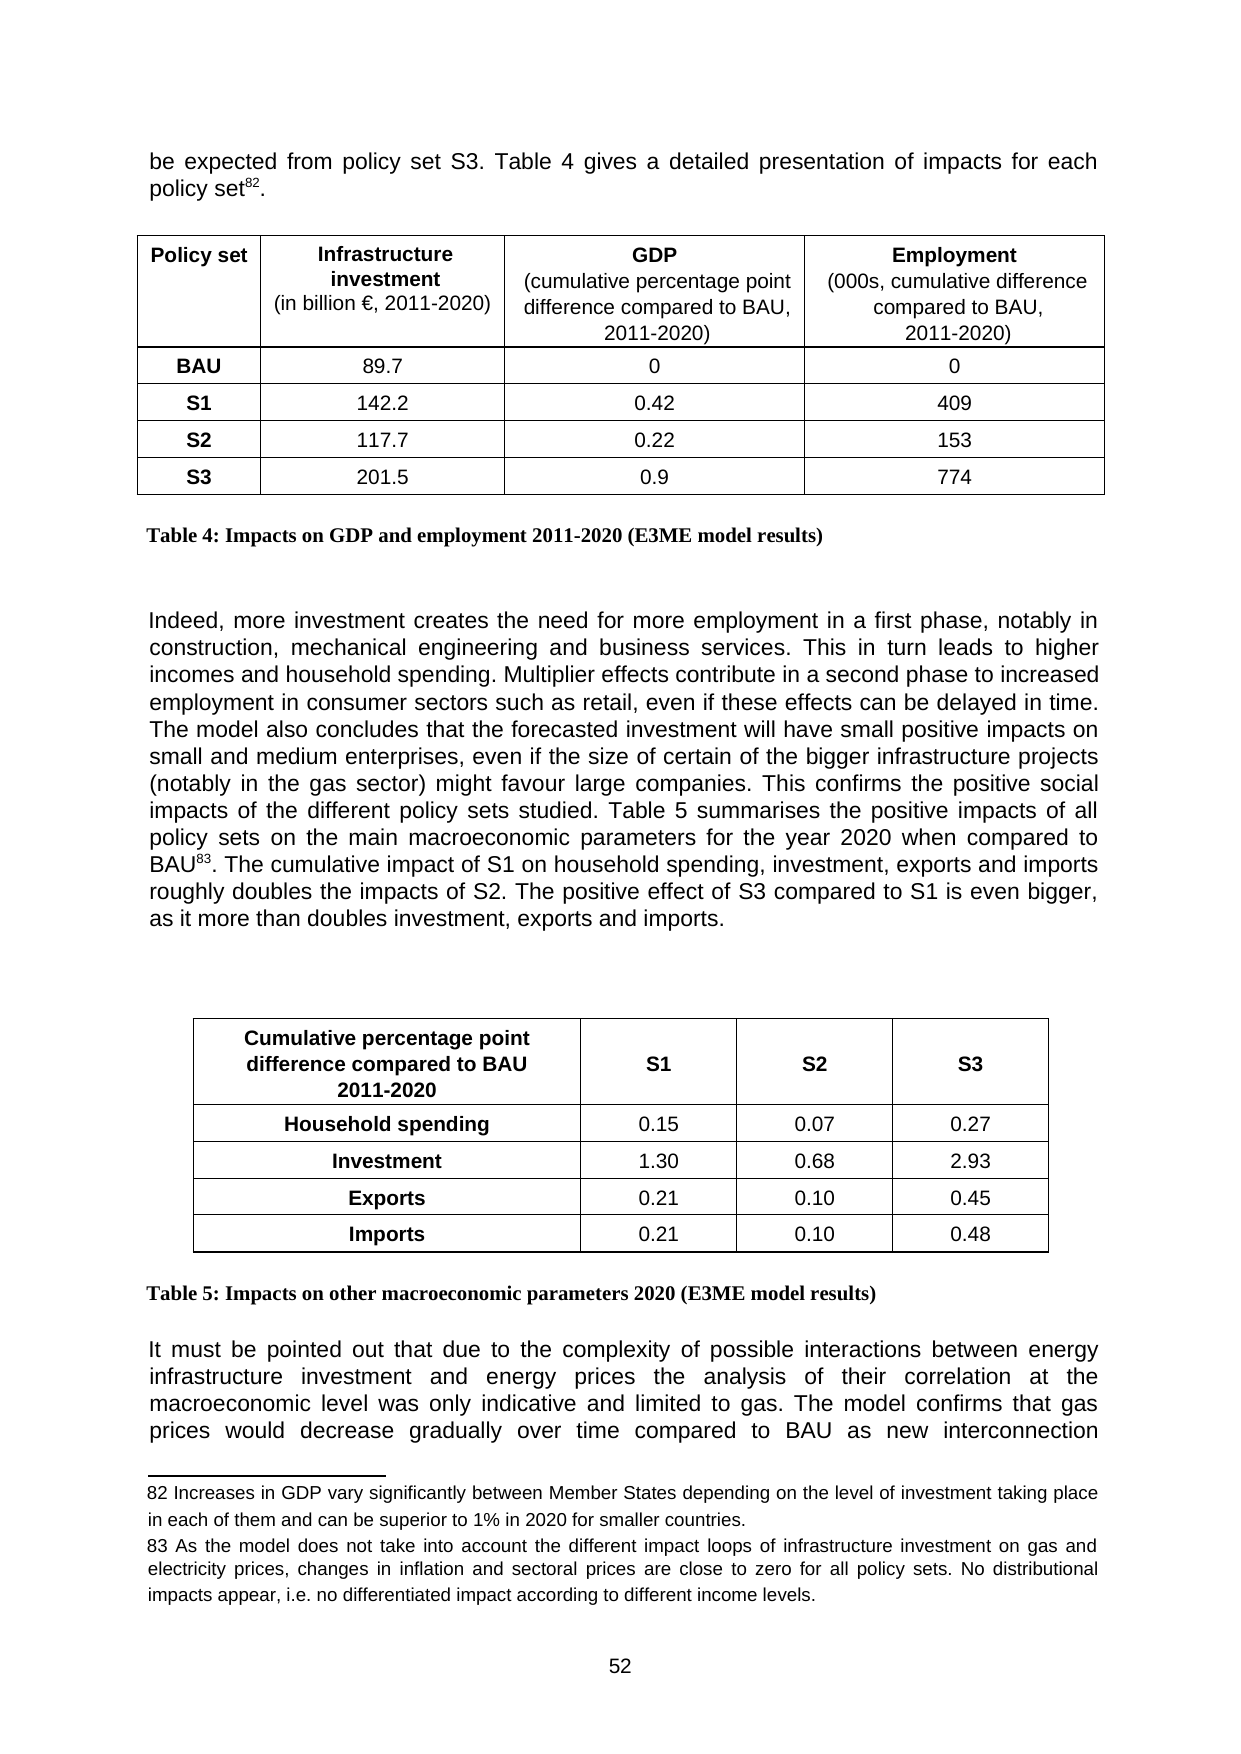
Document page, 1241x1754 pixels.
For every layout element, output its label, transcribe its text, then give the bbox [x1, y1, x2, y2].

table_cell Investment [194, 1142, 580, 1177]
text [148, 148, 1099, 201]
table_cell 201.5 [261, 458, 504, 494]
table_header Policy set [138, 236, 260, 346]
table_cell 0 [505, 348, 804, 383]
table_cell 89.7 [261, 348, 504, 383]
table_cell 0.9 [505, 458, 804, 494]
table_cell 0.45 [893, 1179, 1048, 1214]
table_header S3 [893, 1019, 1048, 1104]
table_header GDP (cumulative percentage point difference compared to BAU, 2011-2020) [505, 236, 804, 346]
table_cell 0.21 [581, 1215, 736, 1251]
table_header S1 [581, 1019, 736, 1104]
table_cell 0.21 [581, 1179, 736, 1214]
table_cell 153 [805, 421, 1104, 457]
text Indeed, more investment creates the need for more employment in a first phase, notably in construction, mechanical engineering and business services. This in turn leads to higher incomes and household spending. Multiplier effects contribute in a second phase to increased employment in consumer sectors such as retail, even if these effects can be delayed in time. The model also concludes that the forecasted investment will have small positive impacts on small and medium enterprises, even if the size of certain of the bigger infrastructure projects (notably in the gas sector) might favour large companies. This confirms the positive social impacts of the different policy sets studied. Table 5 summarises the positive impacts of all policy sets on the main macroeconomic parameters for the year 2020 when compared to BAU. The cumulative impact of S1 on household spending, investment, exports and imports roughly doubles the impacts of S2. The positive effect of S3 compared to S1 is even bigger, as it more than doubles investment, exports and imports. [148, 607, 1099, 932]
table_cell BAU [138, 348, 260, 383]
table_cell Exports [194, 1179, 580, 1214]
table_cell 117.7 [261, 421, 504, 457]
table_cell 0 [805, 348, 1104, 383]
table_cell 142.2 [261, 384, 504, 420]
table_cell 0.22 [505, 421, 804, 457]
text Table 4: Impacts on GDP and employment 2011-2020 (E3ME model results) [146, 523, 1099, 547]
table_header Infrastructure investment (in billion €, 2011-2020) [261, 236, 504, 346]
table_cell Household spending [194, 1105, 580, 1141]
table_cell 0.15 [581, 1105, 736, 1141]
table_cell 0.10 [737, 1215, 892, 1251]
table_cell 774 [805, 458, 1104, 494]
table_cell S1 [138, 384, 260, 420]
table_header Cumulative percentage point difference compared to BAU 2011-2020 [194, 1019, 580, 1104]
table_header Employment (000s, cumulative difference compared to BAU, 2011-2020) [805, 236, 1104, 346]
table_header S2 [737, 1019, 892, 1104]
table_cell 409 [805, 384, 1104, 420]
table_cell 0.07 [737, 1105, 892, 1141]
table_cell Imports [194, 1215, 580, 1251]
table_cell 0.27 [893, 1105, 1048, 1141]
text Table 5: Impacts on other macroeconomic parameters 2020 (E3ME model results) [146, 1281, 1099, 1305]
table_cell 2.93 [893, 1142, 1048, 1177]
table_cell 0.10 [737, 1179, 892, 1214]
table_cell 0.68 [737, 1142, 892, 1177]
table_cell 0.42 [505, 384, 804, 420]
table_cell S3 [138, 458, 260, 494]
table_cell 0.48 [893, 1215, 1048, 1251]
table_cell S2 [138, 421, 260, 457]
table_cell 1.30 [581, 1142, 736, 1177]
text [148, 1336, 1099, 1444]
